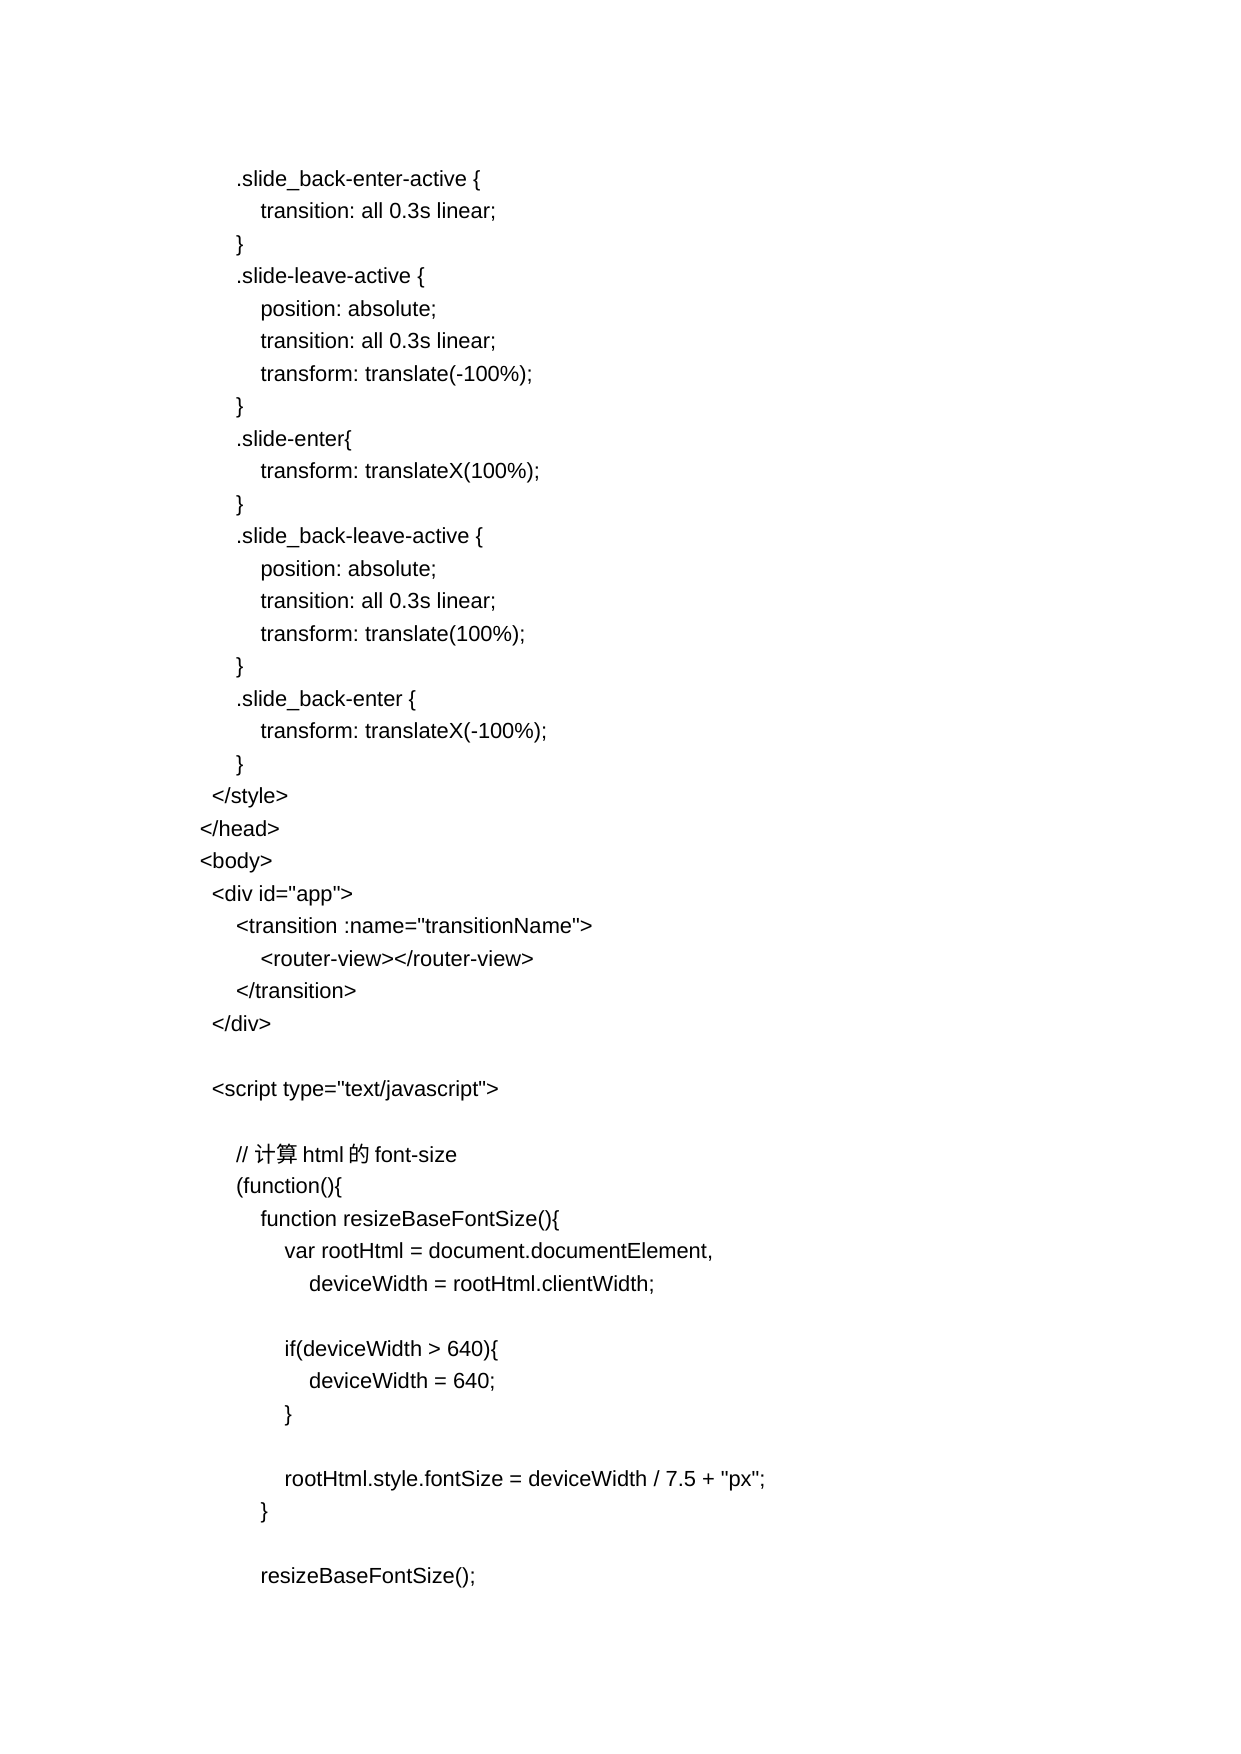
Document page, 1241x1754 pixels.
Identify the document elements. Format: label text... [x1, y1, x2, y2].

list rootHtml.style.fontSize = deviceWidth / 7.5 + "px"; [187, 1462, 1053, 1494]
list .slide_back-enter-active { [187, 162, 1053, 194]
list (function(){ [187, 1169, 1053, 1202]
list .slide-leave-active { [187, 259, 1053, 292]
list </head> [187, 812, 1053, 844]
list resizeBaseFontSize(); [187, 1559, 1053, 1592]
list deviceWidth = rootHtml.clientWidth; [187, 1267, 1053, 1299]
list .slide_back-leave-active { [187, 519, 1053, 552]
list <transition :name="transitionName"> [187, 909, 1053, 942]
list } [187, 487, 1053, 519]
list position: absolute; [187, 552, 1053, 584]
list <div id="app"> [187, 877, 1053, 909]
list .slide-enter{ [187, 422, 1053, 454]
list if(deviceWidth > 640){ [187, 1332, 1053, 1364]
list transition: all 0.3s linear; [187, 194, 1053, 227]
list transform: translateX(100%); [187, 454, 1053, 487]
list } [187, 649, 1053, 682]
list // 计算html的font-size [187, 1137, 1053, 1169]
list transition: all 0.3s linear; [187, 324, 1053, 357]
list } [187, 747, 1053, 779]
list } [187, 389, 1053, 422]
list } [187, 227, 1053, 259]
list </div> [187, 1007, 1053, 1039]
list <body> [187, 844, 1053, 877]
list <script type="text/javascript"> [187, 1072, 1053, 1104]
list position: absolute; [187, 292, 1053, 324]
list <router-view></router-view> [187, 942, 1053, 974]
list transition: all 0.3s linear; [187, 584, 1053, 617]
list transform: translate(-100%); [187, 357, 1053, 389]
list </style> [187, 779, 1053, 812]
list } [187, 1494, 1053, 1527]
list </transition> [187, 974, 1053, 1007]
list transform: translateX(-100%); [187, 714, 1053, 747]
list .slide_back-enter { [187, 682, 1053, 714]
list transform: translate(100%); [187, 617, 1053, 649]
list deviceWidth = 640; [187, 1364, 1053, 1397]
list function resizeBaseFontSize(){ [187, 1202, 1053, 1234]
list var rootHtml = document.documentElement, [187, 1234, 1053, 1267]
list } [187, 1397, 1053, 1429]
